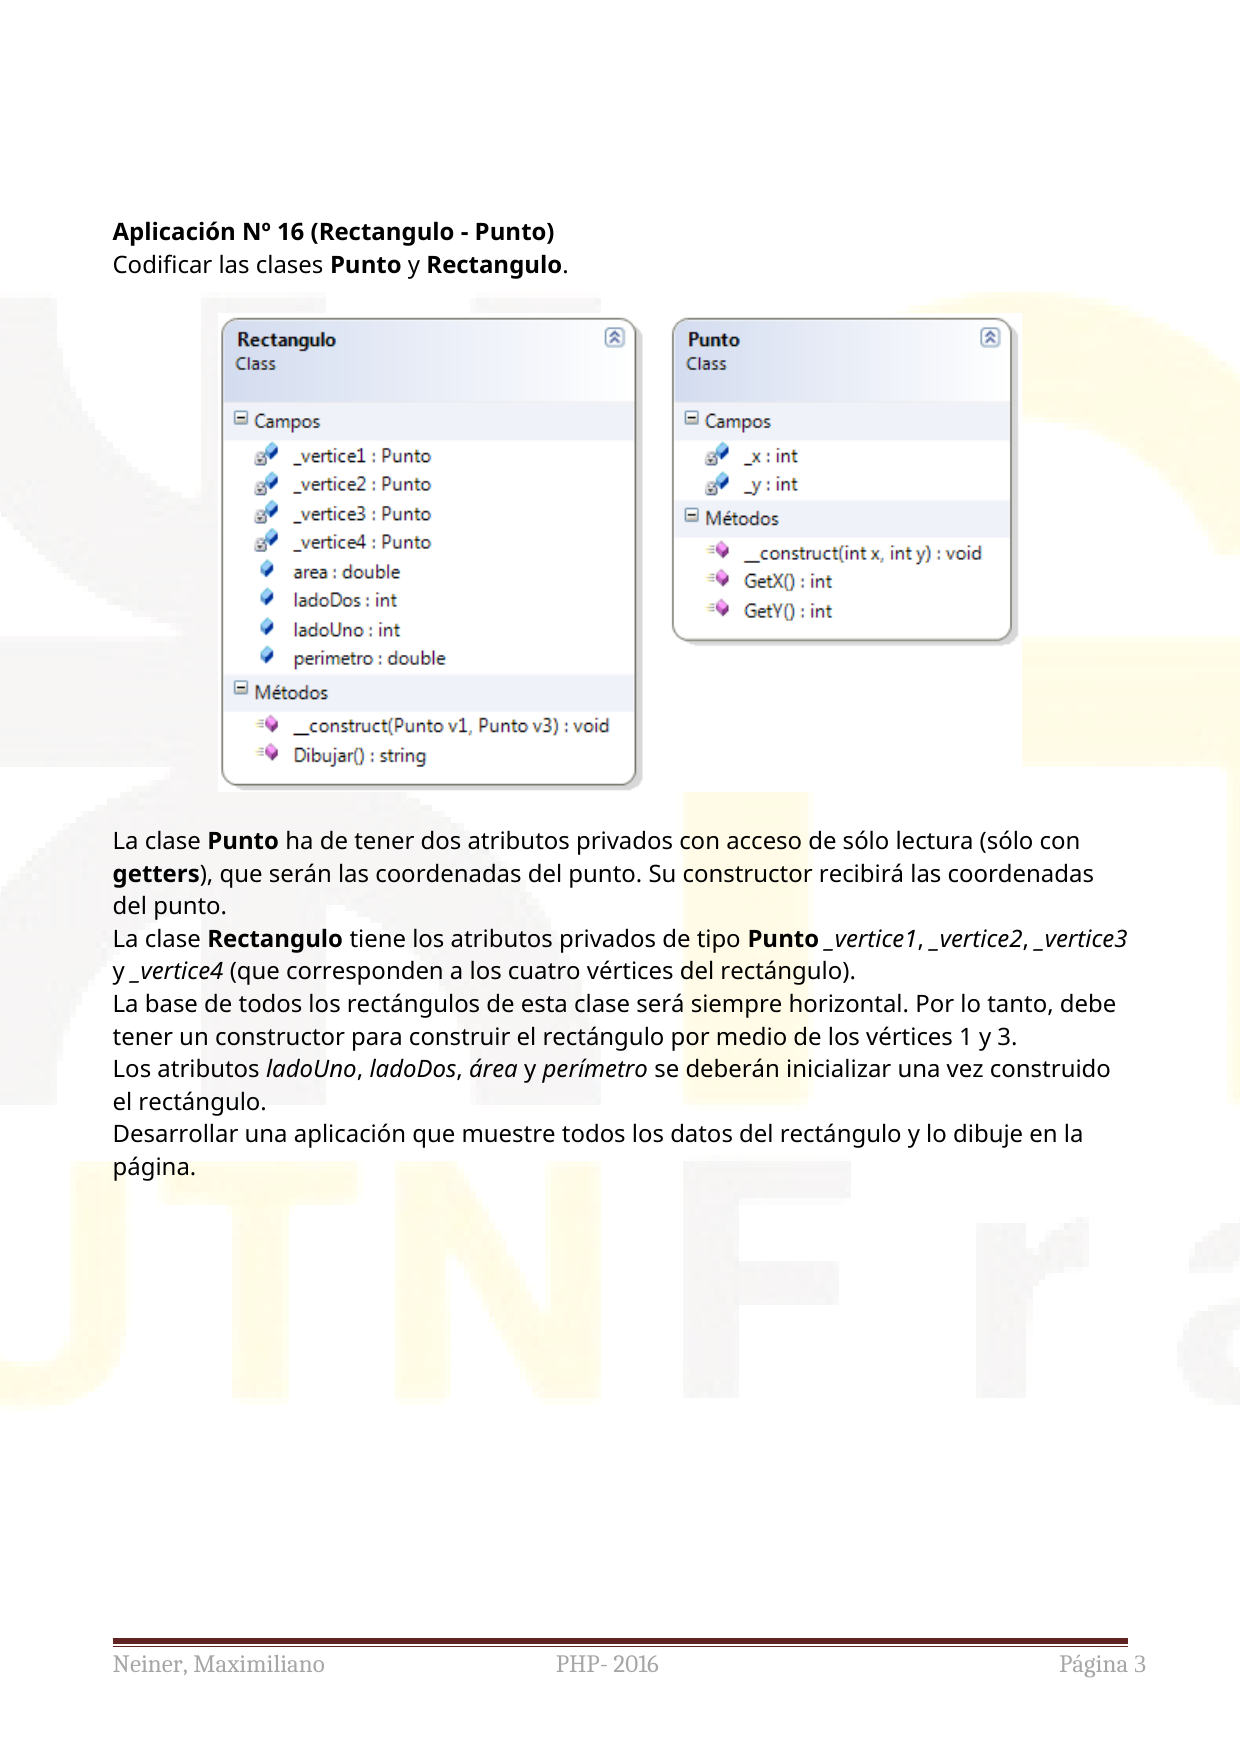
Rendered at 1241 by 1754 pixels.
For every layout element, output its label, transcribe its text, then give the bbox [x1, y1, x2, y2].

picture [217, 313, 1023, 792]
text La base de todos los rectángulos de esta clase será siempre horizontal. Por lo tanto, debe tener un constructor para construir el rectángulo por medio de los vértices 1 y 3. [112, 987, 1128, 1052]
text Aplicación Nº 16 (Rectangulo - Punto) [112, 215, 1128, 248]
text Los atributos ladoUno, ladoDos, área y perímetro se deberán inicializar una vez construido el rectángulo. [112, 1052, 1128, 1117]
text Desarrollar una aplicación que muestre todos los datos del rectángulo y lo dibuje en la página. [112, 1117, 1128, 1182]
text La clase Rectangulo tiene los atributos privados de tipo Punto _vertice1, _vertice2, _vertice3 y _vertice4 (que corresponden a los cuatro vértices del rectángulo). [112, 922, 1128, 987]
text Codificar las clases Punto y Rectangulo. [112, 248, 1128, 280]
text La clase Punto ha de tener dos atributos privados con acceso de sólo lectura (sólo con getters), que serán las coordenadas del punto. Su constructor recibirá las coordenadas del punto. [112, 824, 1128, 922]
